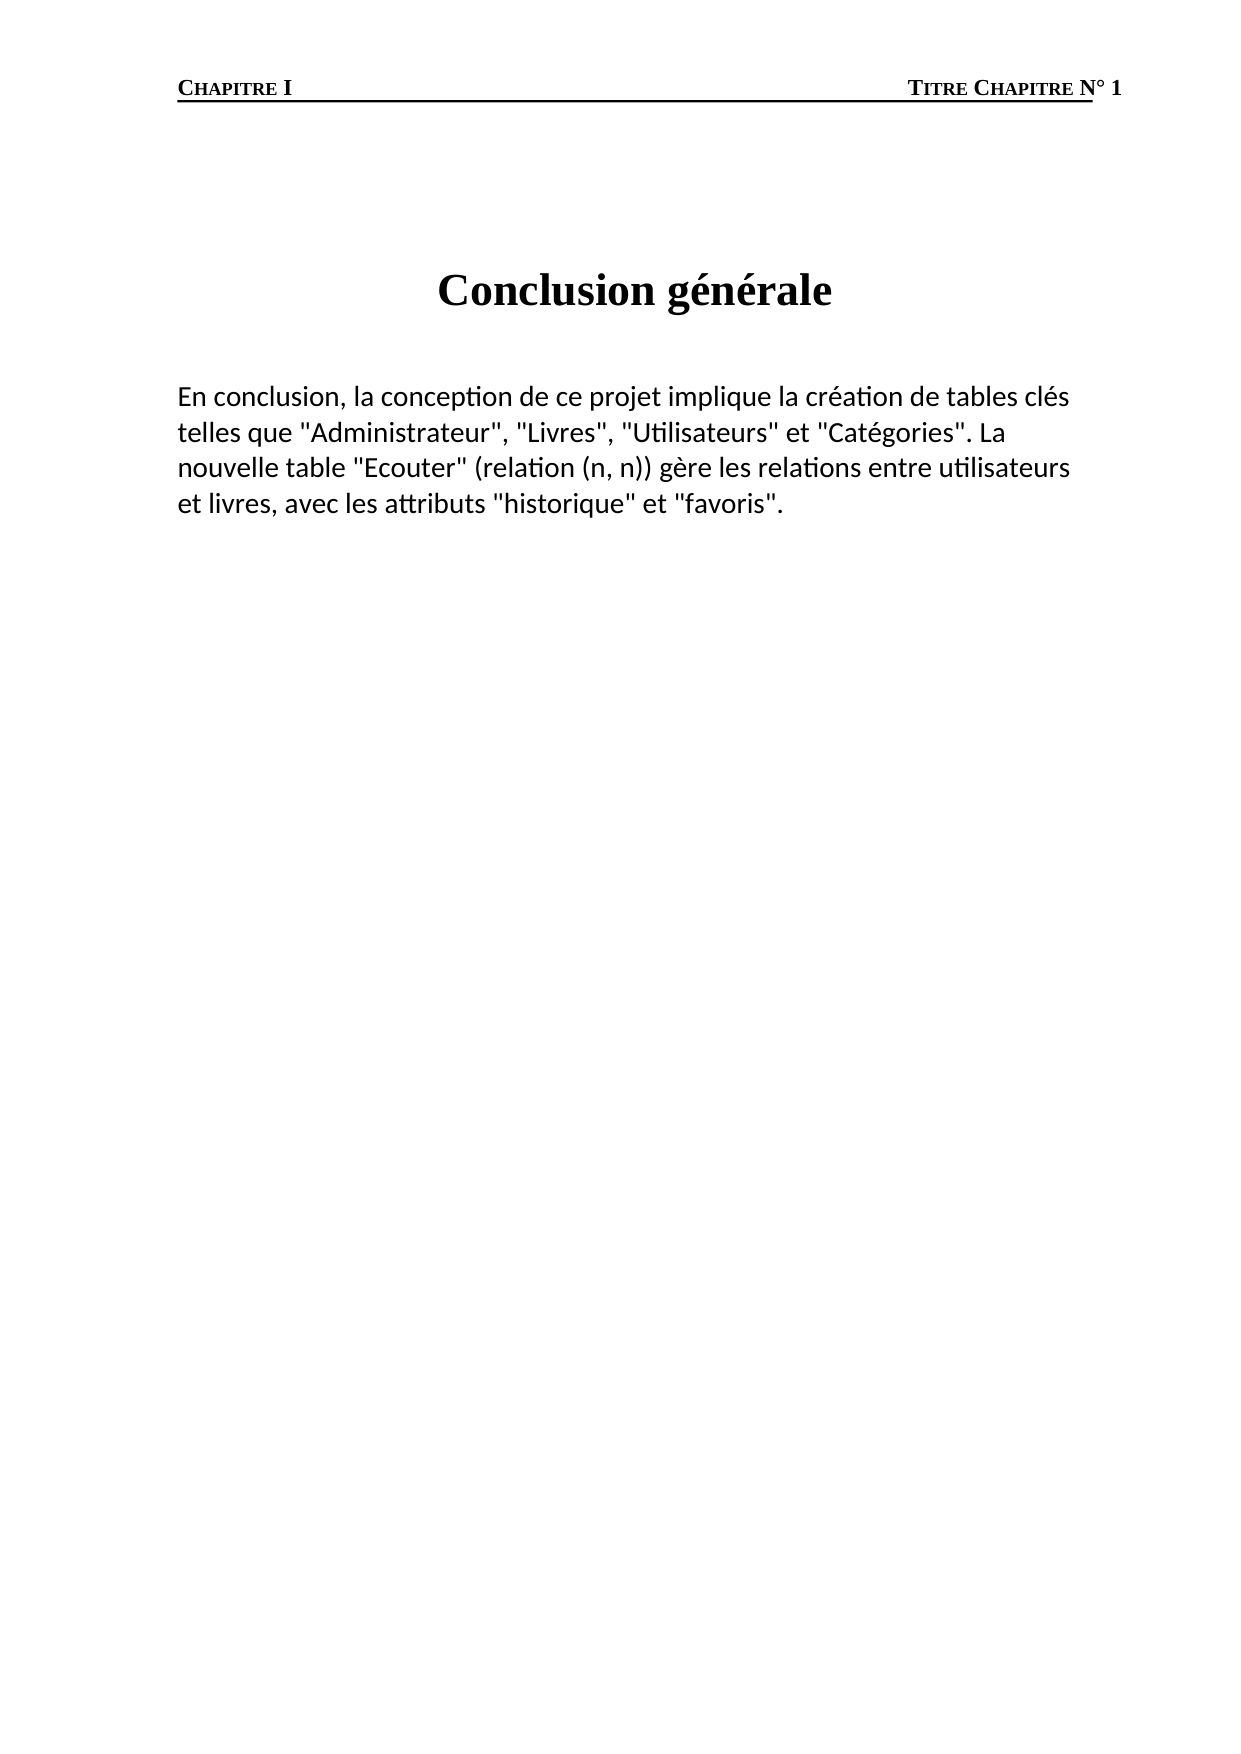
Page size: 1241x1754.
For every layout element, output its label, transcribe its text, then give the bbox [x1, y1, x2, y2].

text En conclusion, la conception de ce projet implique la création de tables clés telles que "Administrateur", "Livres", "Utilisateurs" et "Catégories". La nouvelle table "Ecouter" (relation (n, n)) gère les relations entre utilisateurs et livres, avec les attributs "historique" et "favoris". [177, 378, 1092, 521]
text Conclusion générale [177, 263, 1092, 316]
